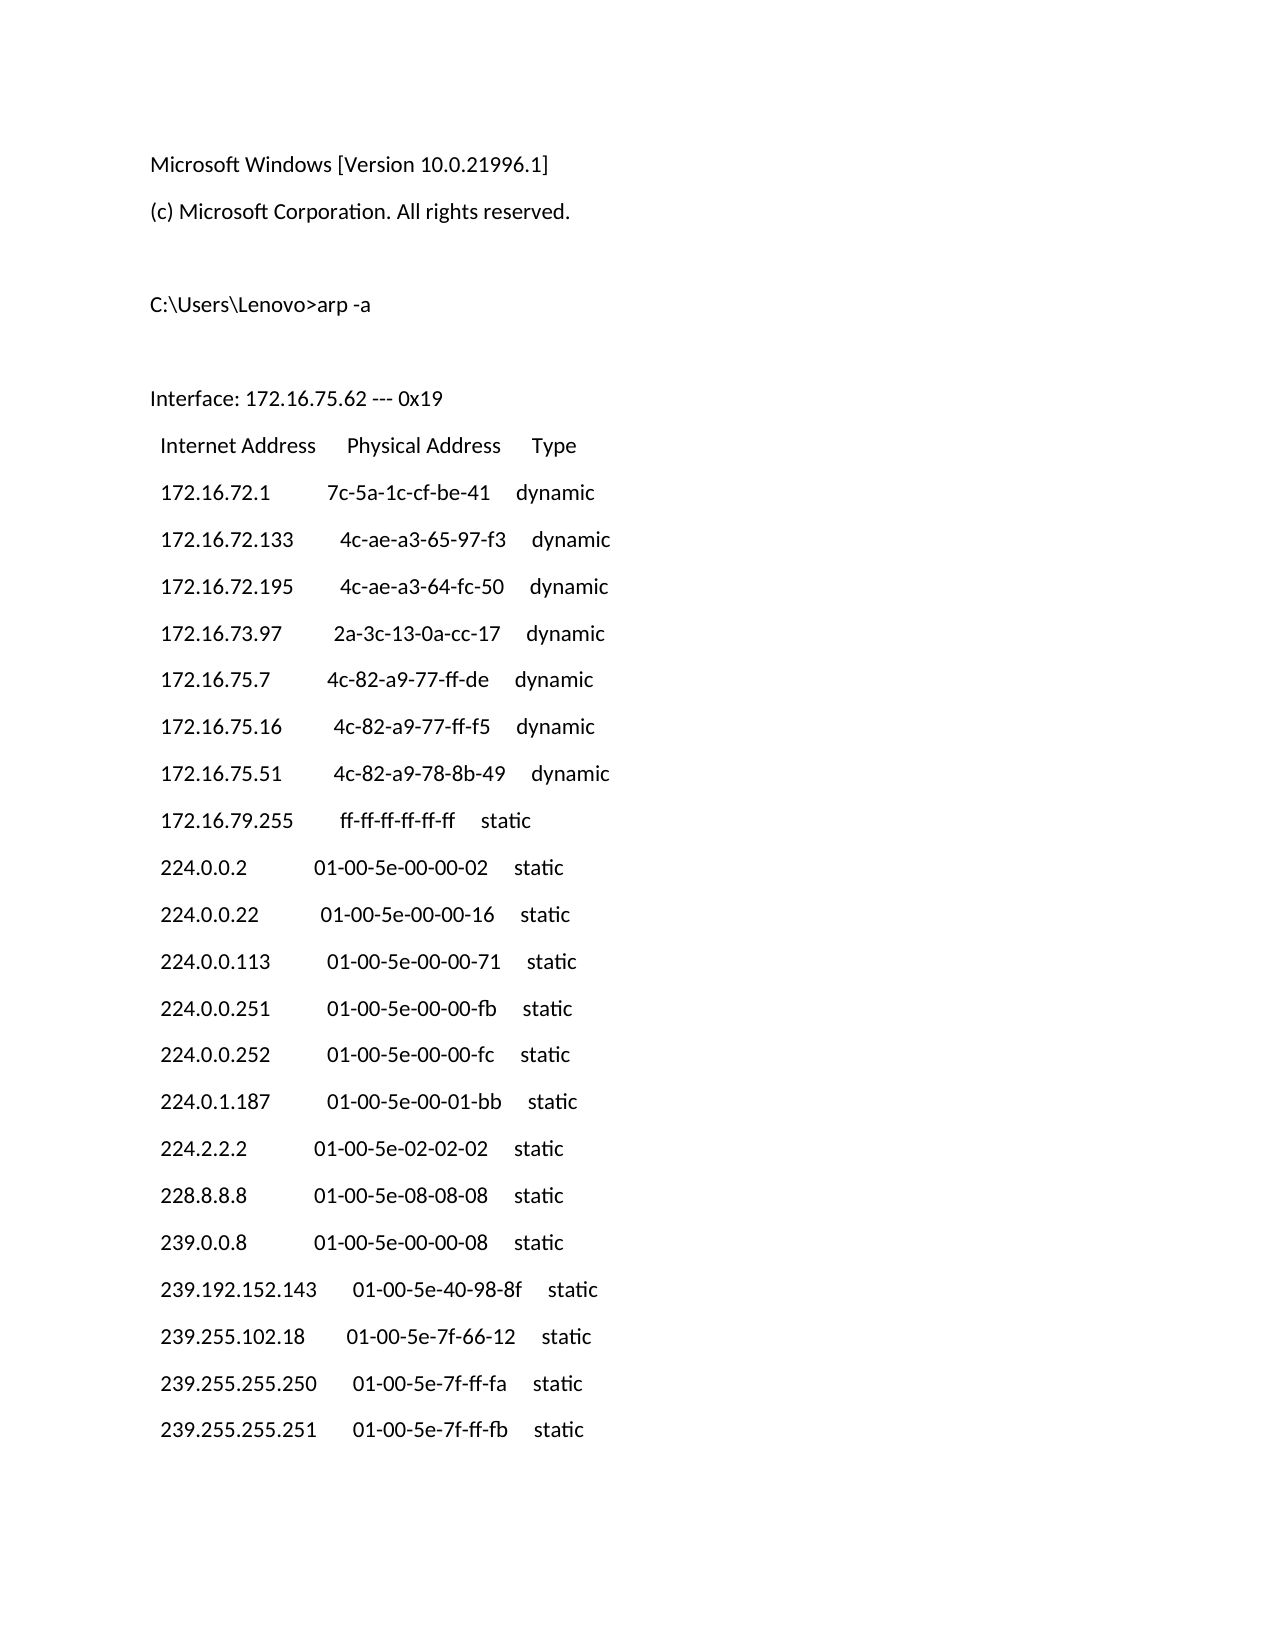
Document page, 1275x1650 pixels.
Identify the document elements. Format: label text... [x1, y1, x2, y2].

text Internet Address Physical Address Type [150, 431, 1125, 459]
text C:\Users\Lenovo>arp -a [150, 291, 1125, 319]
text 224.2.2.2 01-00-5e-02-02-02 static [150, 1134, 1125, 1162]
text 224.0.0.113 01-00-5e-00-00-71 static [150, 947, 1125, 975]
text 239.0.0.8 01-00-5e-00-00-08 static [150, 1228, 1125, 1256]
text (c) Microsoft Corporation. All rights reserved. [150, 197, 1125, 225]
text 172.16.75.7 4c-82-a9-77-ff-de dynamic [150, 666, 1125, 694]
text 239.192.152.143 01-00-5e-40-98-8f static [150, 1275, 1125, 1303]
text Microsoft Windows [Version 10.0.21996.1] [150, 150, 1125, 178]
text 172.16.72.195 4c-ae-a3-64-fc-50 dynamic [150, 572, 1125, 600]
text 172.16.73.97 2a-3c-13-0a-cc-17 dynamic [150, 619, 1125, 647]
text 224.0.1.187 01-00-5e-00-01-bb static [150, 1087, 1125, 1116]
text 228.8.8.8 01-00-5e-08-08-08 static [150, 1181, 1125, 1209]
text 172.16.72.133 4c-ae-a3-65-97-f3 dynamic [150, 525, 1125, 553]
text 239.255.255.250 01-00-5e-7f-ff-fa static [150, 1369, 1125, 1397]
text 172.16.75.16 4c-82-a9-77-ff-f5 dynamic [150, 712, 1125, 741]
text 224.0.0.22 01-00-5e-00-00-16 static [150, 900, 1125, 928]
text 172.16.75.51 4c-82-a9-78-8b-49 dynamic [150, 759, 1125, 787]
text Interface: 172.16.75.62 --- 0x19 [150, 384, 1125, 412]
text 172.16.79.255 ff-ff-ff-ff-ff-ff static [150, 806, 1125, 834]
text 239.255.102.18 01-00-5e-7f-66-12 static [150, 1322, 1125, 1350]
text 224.0.0.251 01-00-5e-00-00-fb static [150, 994, 1125, 1022]
text 239.255.255.251 01-00-5e-7f-ff-fb static [150, 1416, 1125, 1444]
text 224.0.0.2 01-00-5e-00-00-02 static [150, 853, 1125, 881]
text 172.16.72.1 7c-5a-1c-cf-be-41 dynamic [150, 478, 1125, 506]
text 224.0.0.252 01-00-5e-00-00-fc static [150, 1041, 1125, 1069]
